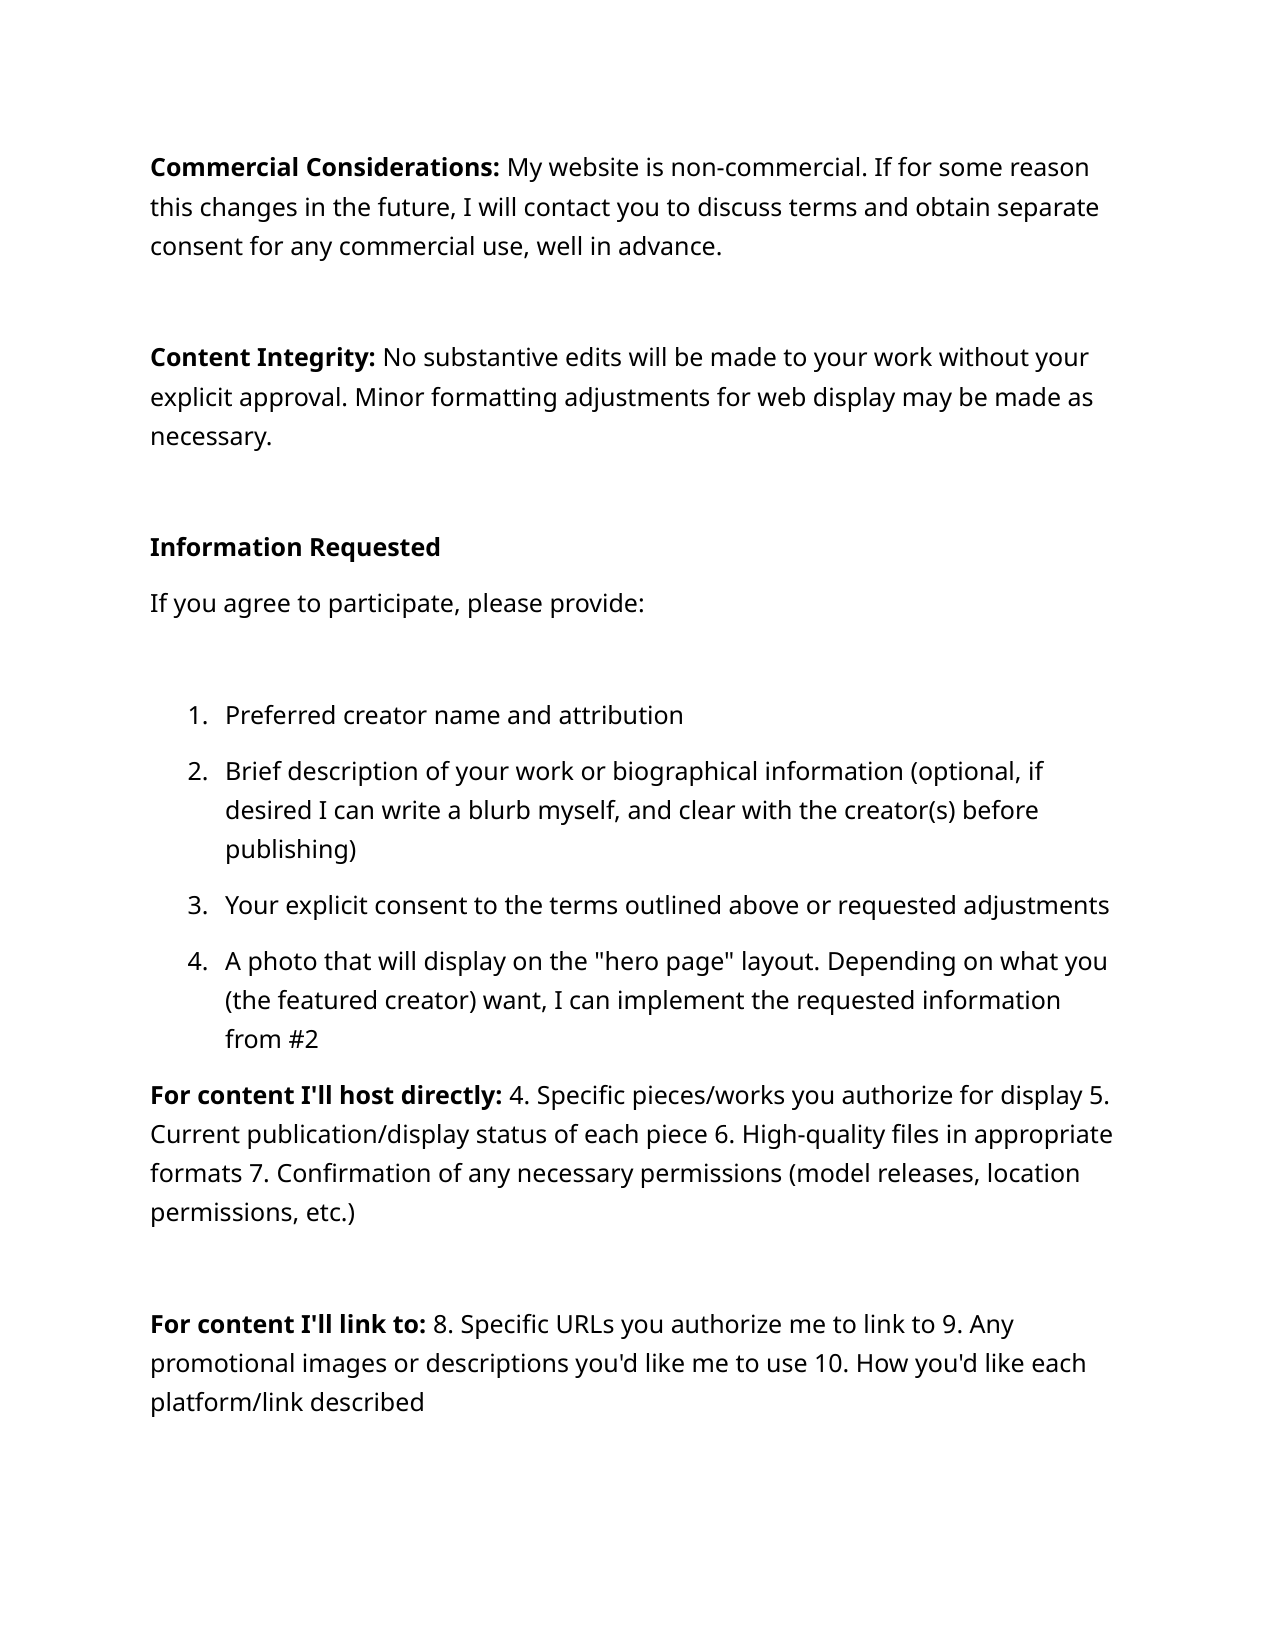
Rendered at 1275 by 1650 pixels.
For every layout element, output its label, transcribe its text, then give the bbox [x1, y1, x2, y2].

list Brief description of your work or biographical information (optional, if desired I can write a blurb myself, and clear with the creator(s) before publishing) [187, 753, 1125, 866]
text For content I'll link to: 8. Specific URLs you authorize me to link to 9. Any promotional images or descriptions you'd like me to use 10. How you'd like each platform/link described [150, 1307, 1125, 1419]
list A photo that will display on the "hero page" layout. Depending on what you (the featured creator) want, I can implement the requested information from #2 [187, 943, 1125, 1056]
text Information Requested [150, 530, 1125, 564]
text If you agree to participate, please provide: [150, 586, 1125, 620]
text Commercial Considerations: My website is non-commercial. If for some reason this changes in the future, I will contact you to discuss terms and obtain separate consent for any commercial use, well in advance. [150, 150, 1125, 262]
text For content I'll host directly: 4. Specific pieces/works you authorize for display 5. Current publication/display status of each piece 6. High-quality files in appropriate formats 7. Confirmation of any necessary permissions (model releases, location permissions, etc.) [150, 1077, 1125, 1229]
text Content Integrity: No substantive edits will be made to your work without your explicit approval. Minor formatting adjustments for web display may be made as necessary. [150, 340, 1125, 452]
list Preferred creator name and attribution [187, 697, 1125, 732]
list Your explicit consent to the terms outlined above or requested adjustments [187, 887, 1125, 922]
